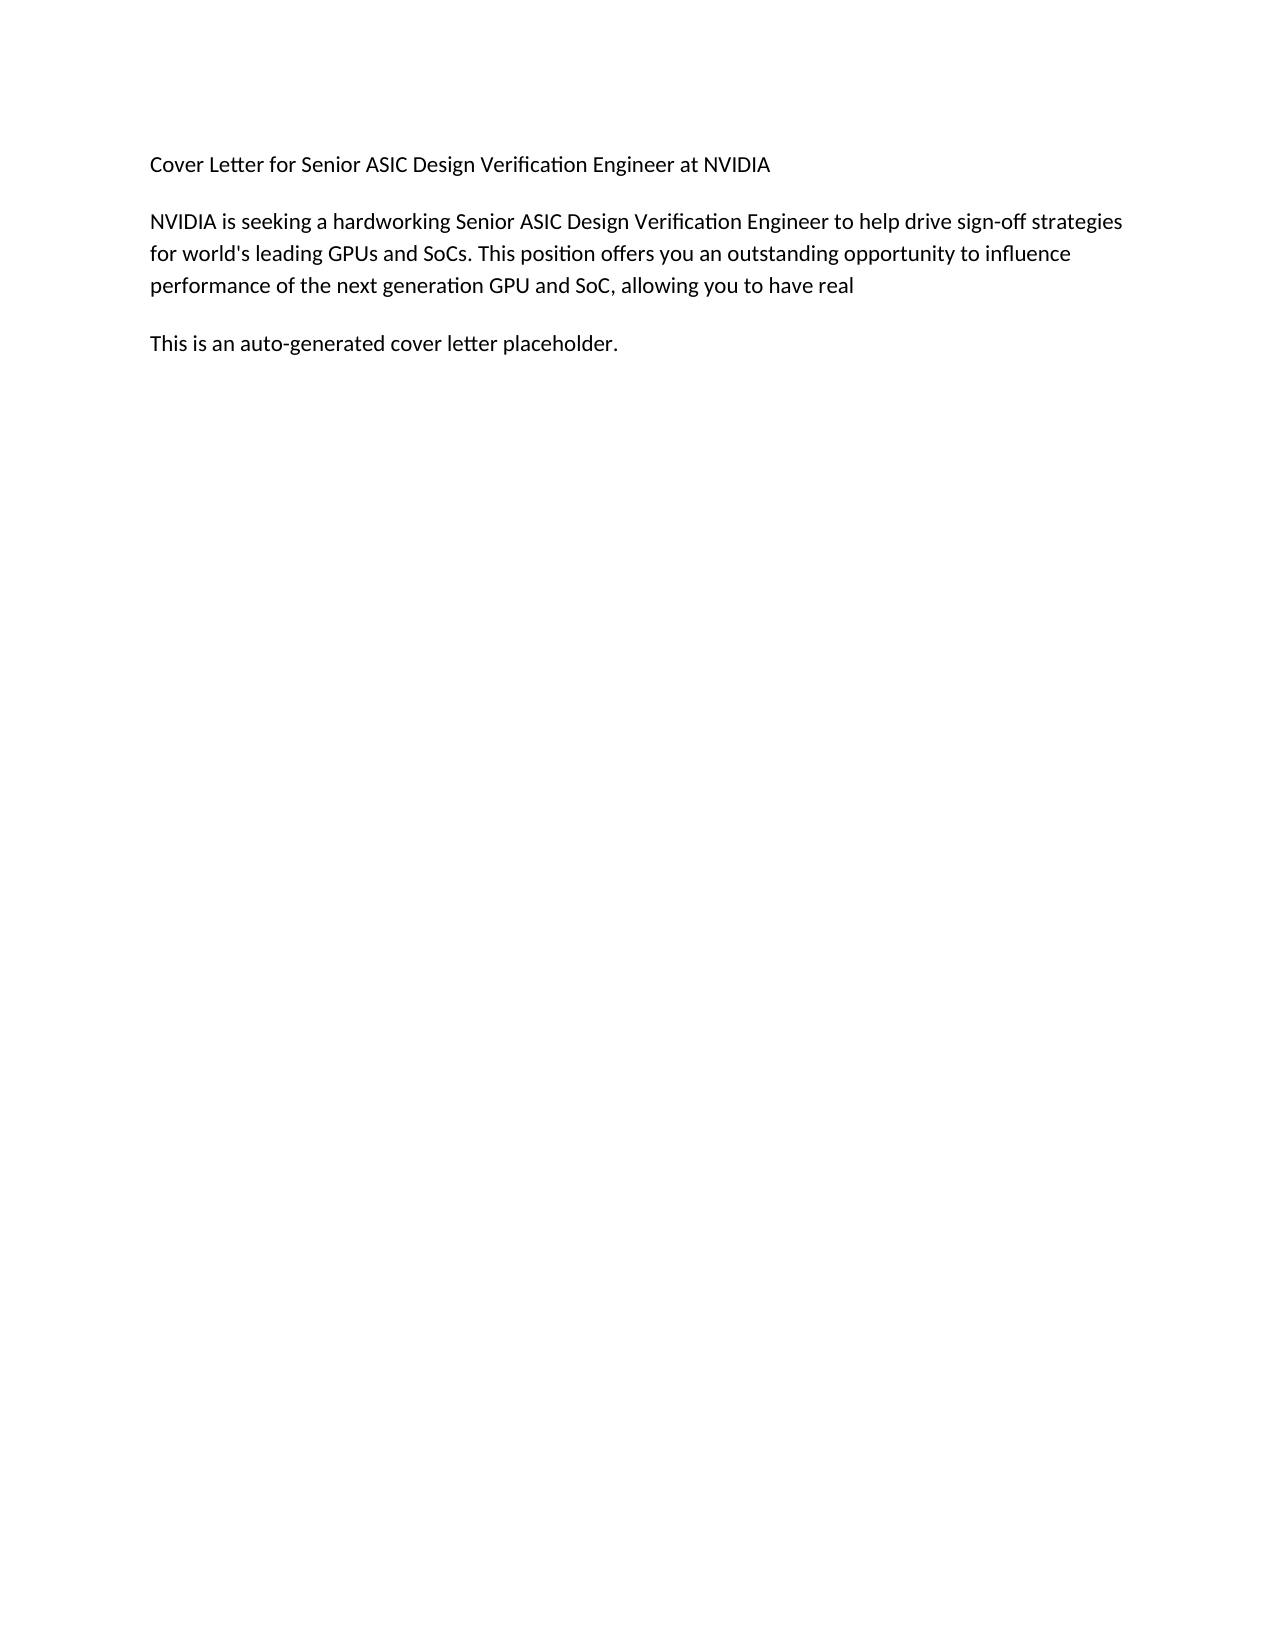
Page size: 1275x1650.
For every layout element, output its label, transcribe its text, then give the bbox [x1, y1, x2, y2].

text Cover Letter for Senior ASIC Design Verification Engineer at NVIDIA [150, 150, 1125, 178]
text This is an auto-generated cover letter placeholder. [150, 329, 1125, 357]
text NVIDIA is seeking a hardworking Senior ASIC Design Verification Engineer to help drive sign-off strategies for world's leading GPUs and SoCs. This position offers you an outstanding opportunity to influence performance of the next generation GPU and SoC, allowing you to have real [150, 207, 1125, 299]
